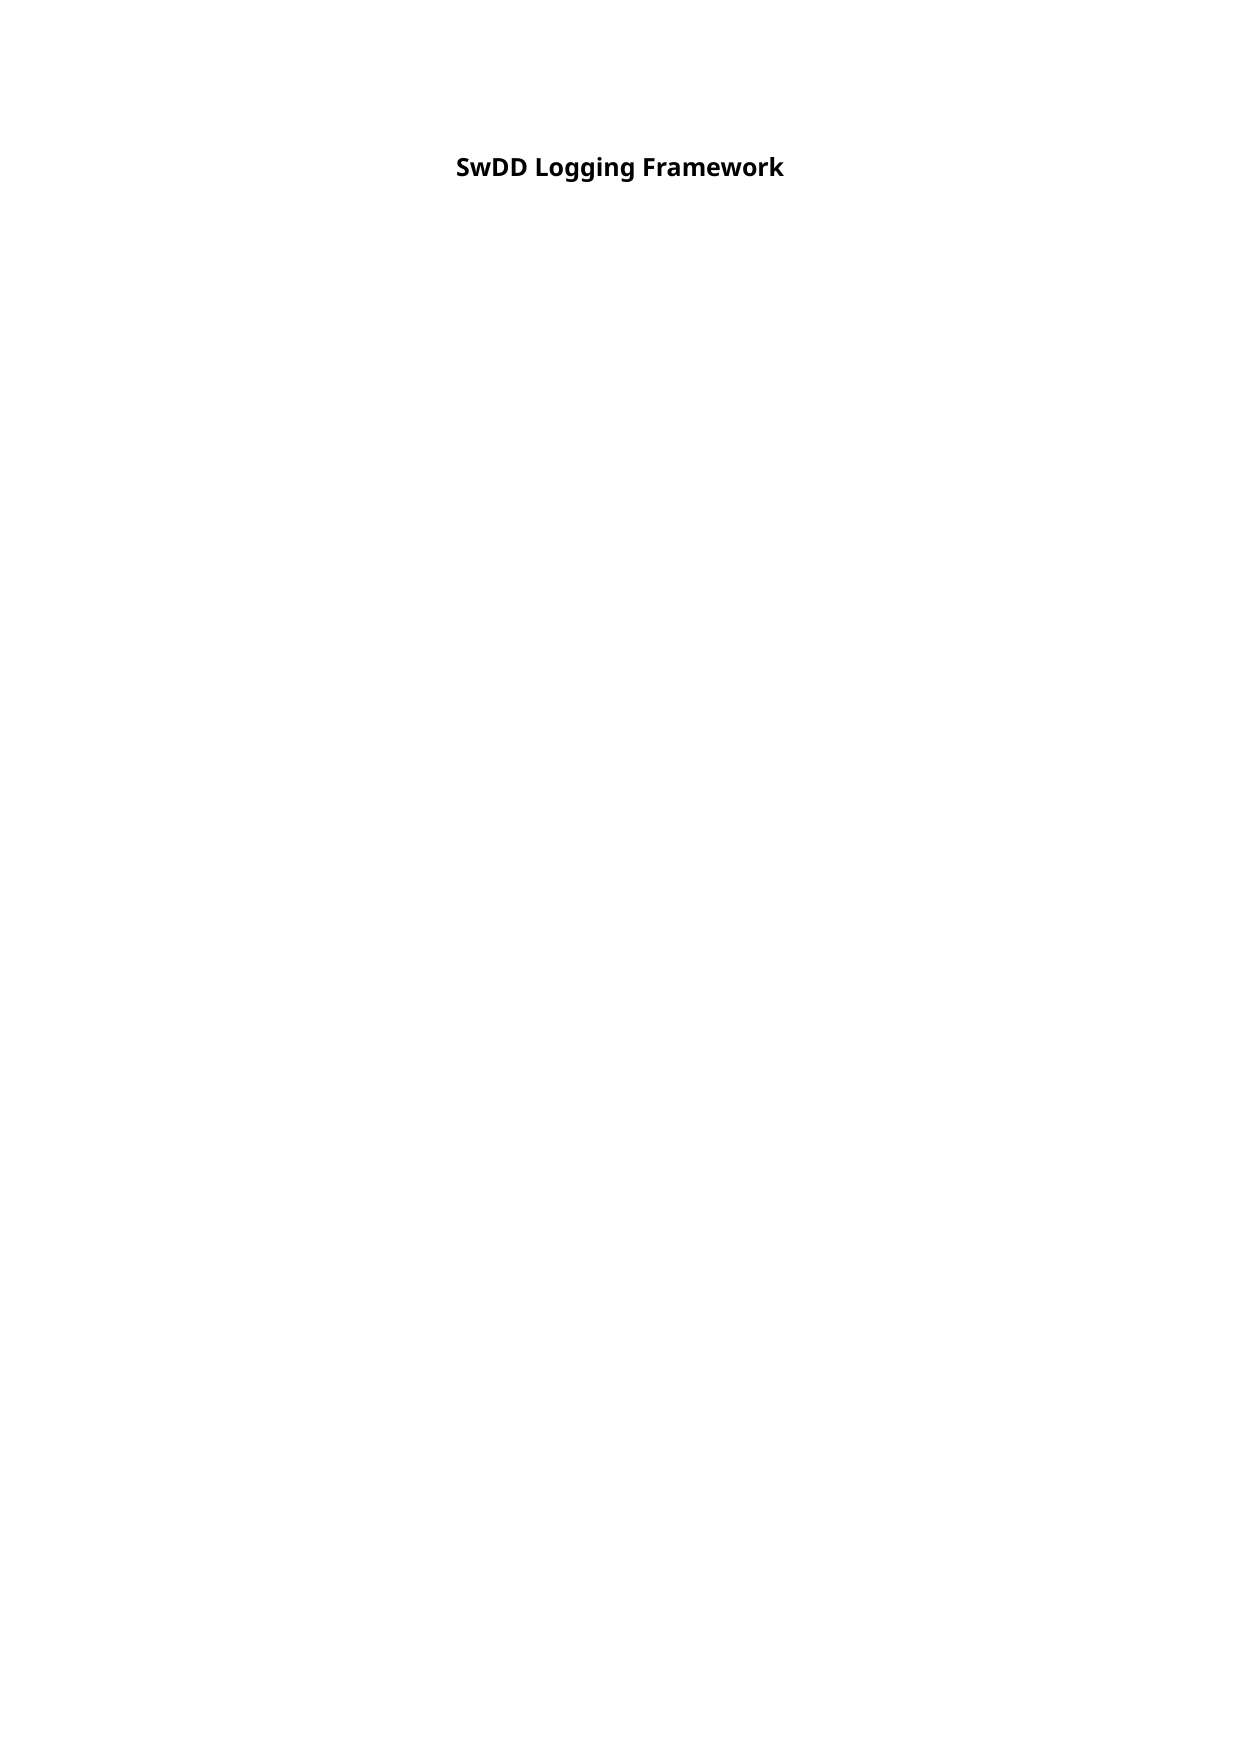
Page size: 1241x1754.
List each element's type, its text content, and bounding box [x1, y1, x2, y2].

text SwDD Logging Framework [150, 150, 1090, 302]
